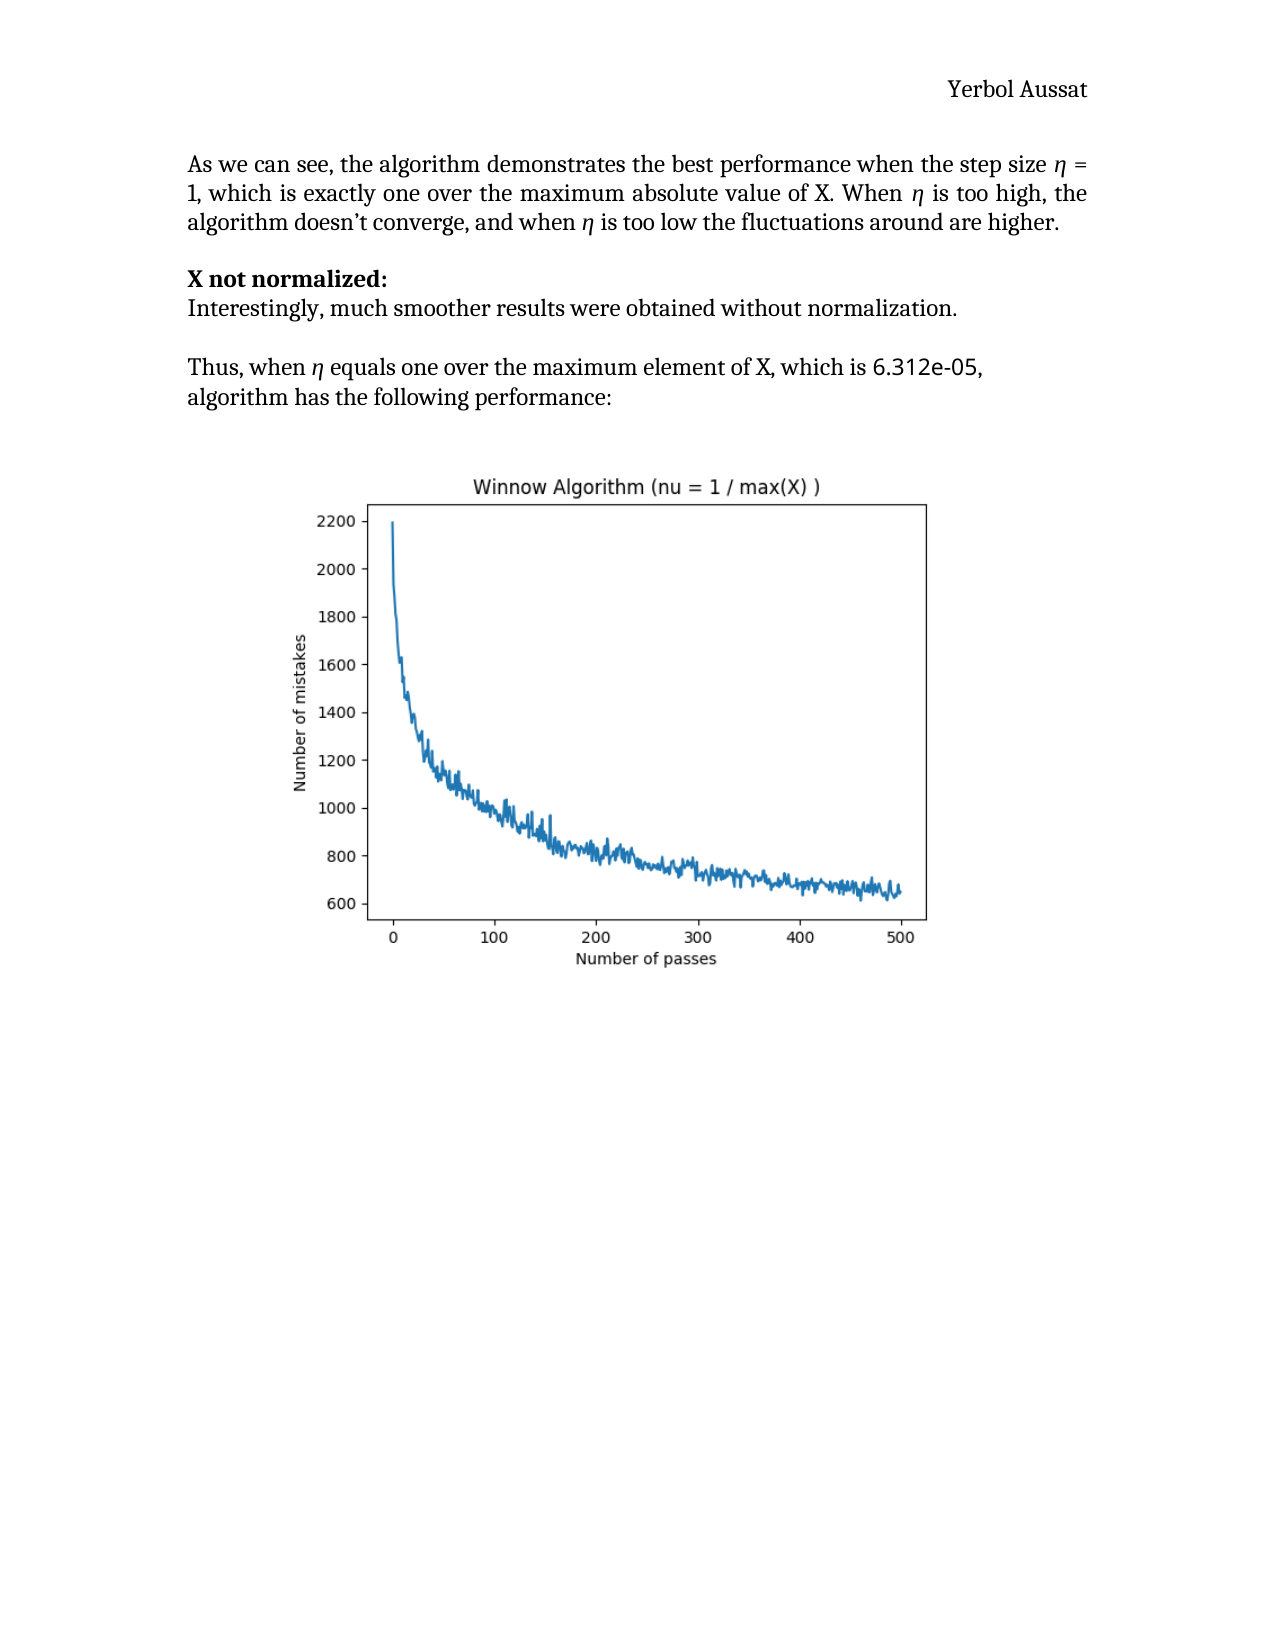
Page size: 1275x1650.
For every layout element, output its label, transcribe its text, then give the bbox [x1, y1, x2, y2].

text X not normalized: [187, 265, 1087, 294]
text As we can see, the algorithm demonstrates the best performance when the step size = 1, which is exactly one over the maximum absolute value of X. When is too high, the algorithm doesn’t converge, and when is too low the fluctuations around are higher. [187, 150, 1087, 236]
text Thus, when equals one over the maximum element of X, which is 6.312e-05, algorithm has the following performance: [187, 351, 1087, 411]
text Interestingly, much smoother results were obtained without normalization. [187, 294, 1087, 322]
picture [277, 440, 998, 979]
